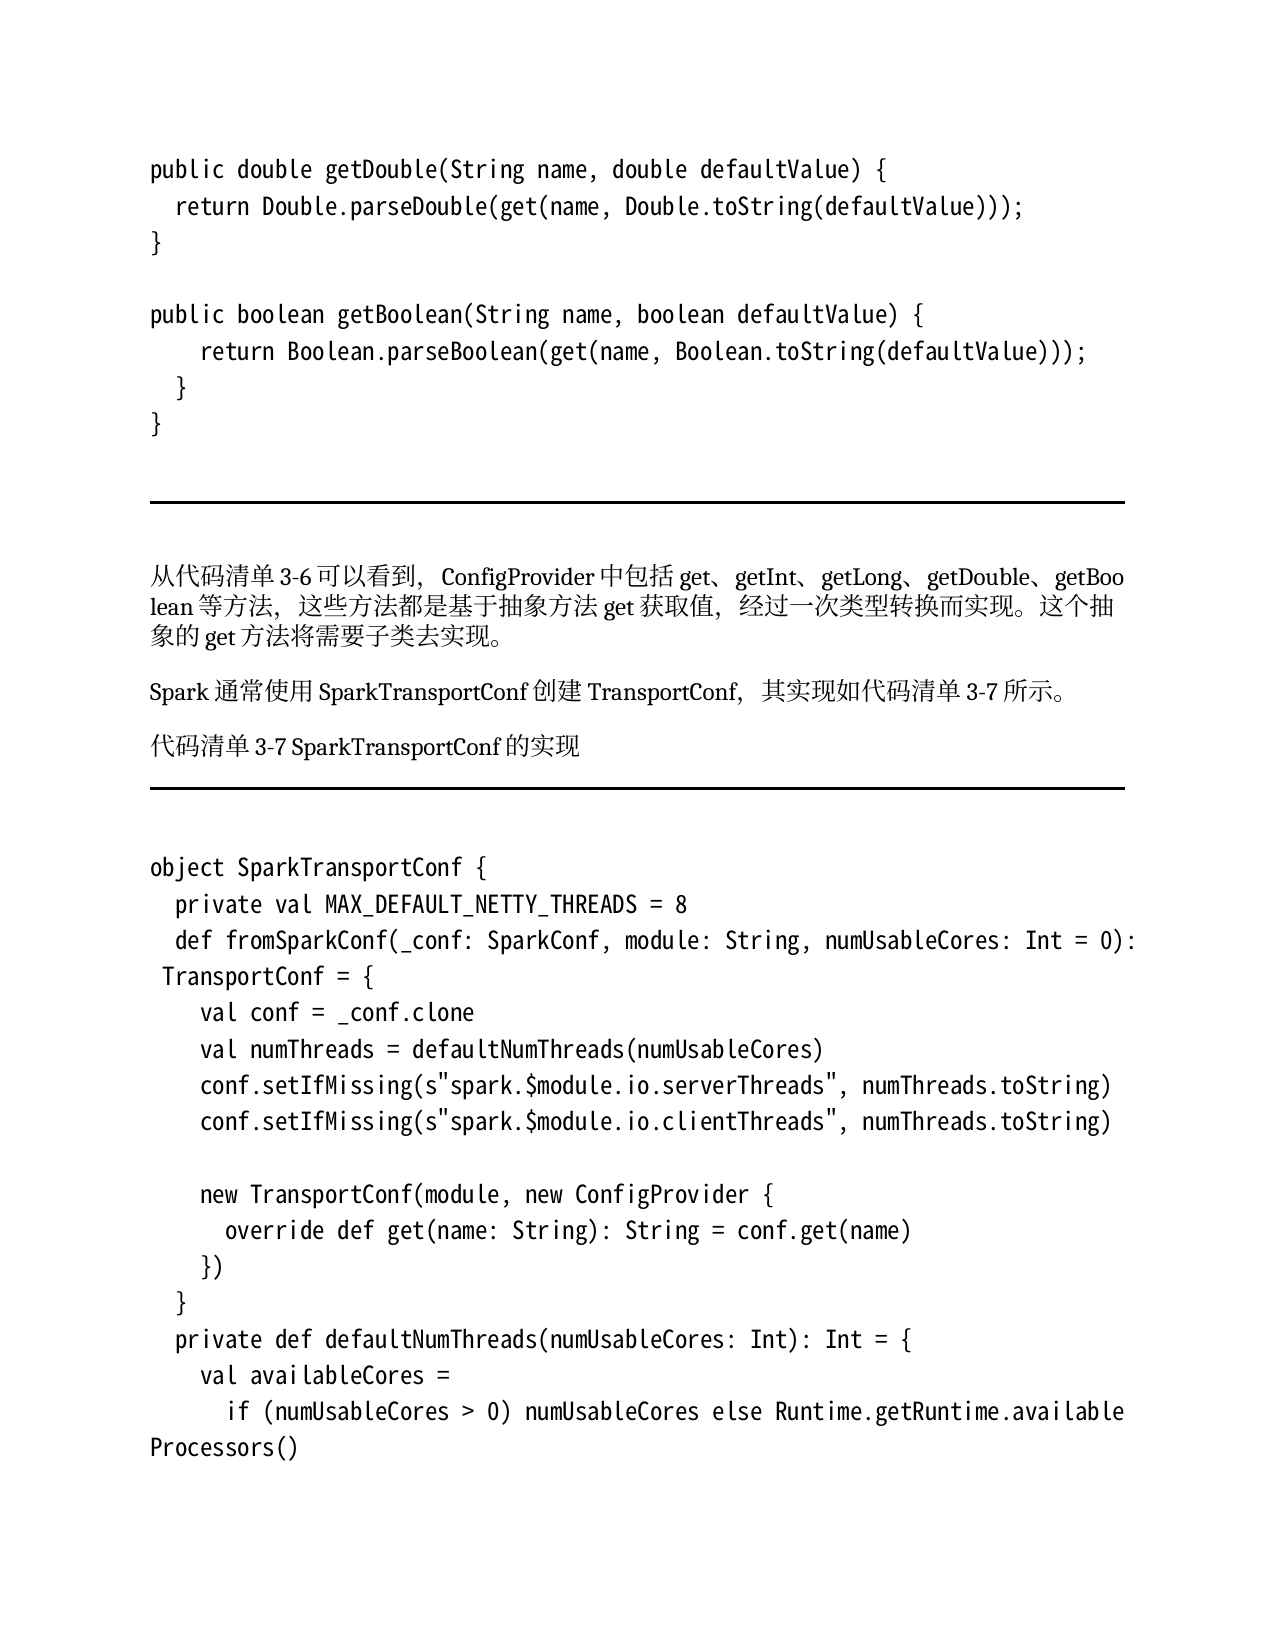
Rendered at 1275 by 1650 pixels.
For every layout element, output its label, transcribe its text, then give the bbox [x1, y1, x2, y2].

text 从代码清单3-6可以看到，ConfigProvider中包括get、getInt、getLong、getDouble、getBoolean等方法，这些方法都是基于抽象方法get获取值，经过一次类型转换而实现。这个抽象的get方法将需要子类去实现。 [150, 562, 1125, 652]
text Spark通常使用SparkTransportConf创建TransportConf，其实现如代码清单3-7所示。 [150, 677, 1125, 707]
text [150, 848, 1125, 1464]
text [150, 150, 1125, 476]
text 代码清单3-7 SparkTransportConf的实现 [150, 732, 1125, 762]
